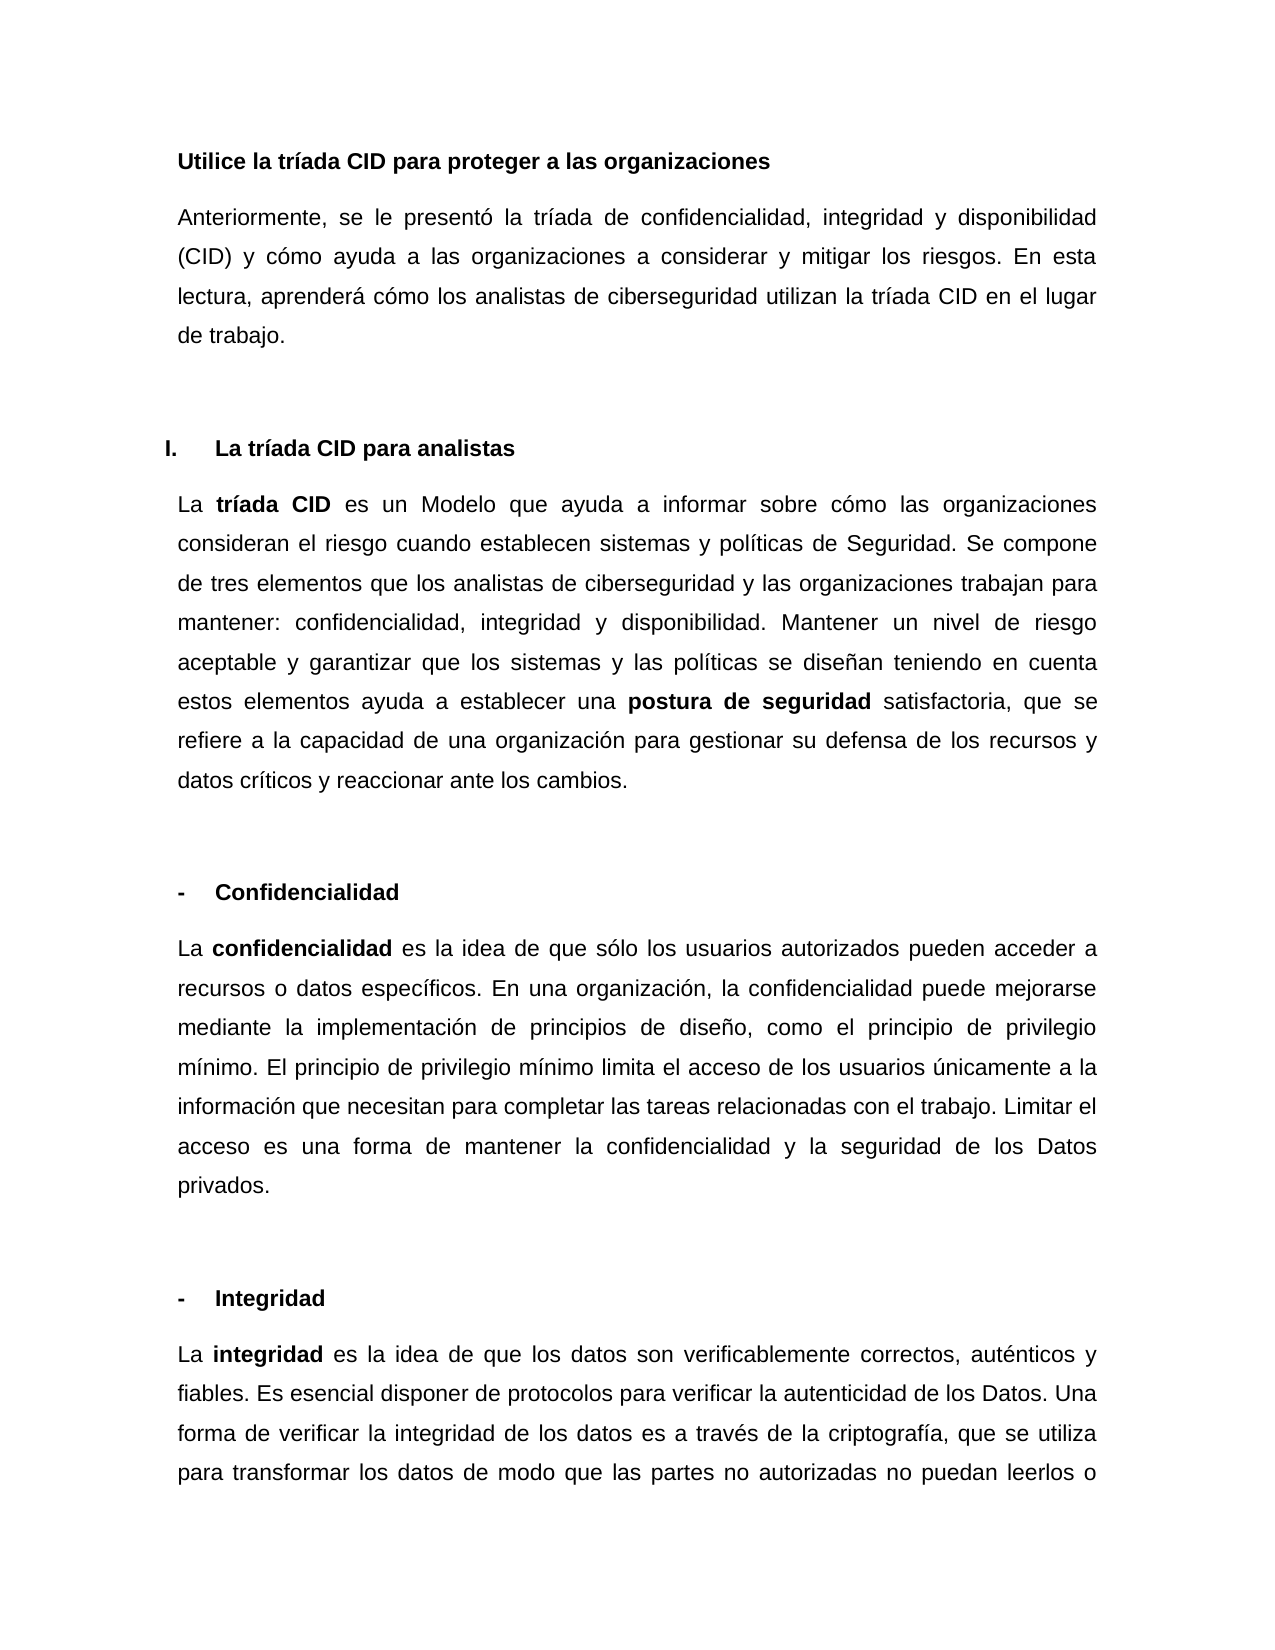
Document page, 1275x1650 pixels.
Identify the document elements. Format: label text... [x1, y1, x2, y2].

list Integridad [177, 1284, 1098, 1311]
text Anteriormente, se le presentó la tríada de confidencialidad, integridad y disponibilidad (CID) y cómo ayuda a las organizaciones a considerar y mitigar los riesgos. En esta lectura, aprenderá cómo los analistas de ciberseguridad utilizan la tríada CID en el lugar de trabajo. [177, 204, 1098, 348]
text La tríada CID es un Modelo que ayuda a informar sobre cómo las organizaciones consideran el riesgo cuando establecen sistemas y políticas de Seguridad. Se compone de tres elementos que los analistas de ciberseguridad y las organizaciones trabajan para mantener: confidencialidad, integridad y disponibilidad. Mantener un nivel de riesgo aceptable y garantizar que los sistemas y las políticas se diseñan teniendo en cuenta estos elementos ayuda a establecer una postura de seguridad satisfactoria, que se refiere a la capacidad de una organización para gestionar su defensa de los recursos y datos críticos y reaccionar ante los cambios. [177, 491, 1098, 793]
list La tríada CID para analistas [177, 434, 1098, 461]
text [177, 1341, 1098, 1486]
text Utilice la tríada CID para proteger a las organizaciones [177, 148, 1098, 174]
text La confidencialidad es la idea de que sólo los usuarios autorizados pueden acceder a recursos o datos específicos. En una organización, la confidencialidad puede mejorarse mediante la implementación de principios de diseño, como el principio de privilegio mínimo. El principio de privilegio mínimo limita el acceso de los usuarios únicamente a la información que necesitan para completar las tareas relacionadas con el trabajo. Limitar el acceso es una forma de mantener la confidencialidad y la seguridad de los Datos privados. [177, 935, 1098, 1199]
list Confidencialidad [177, 879, 1098, 906]
